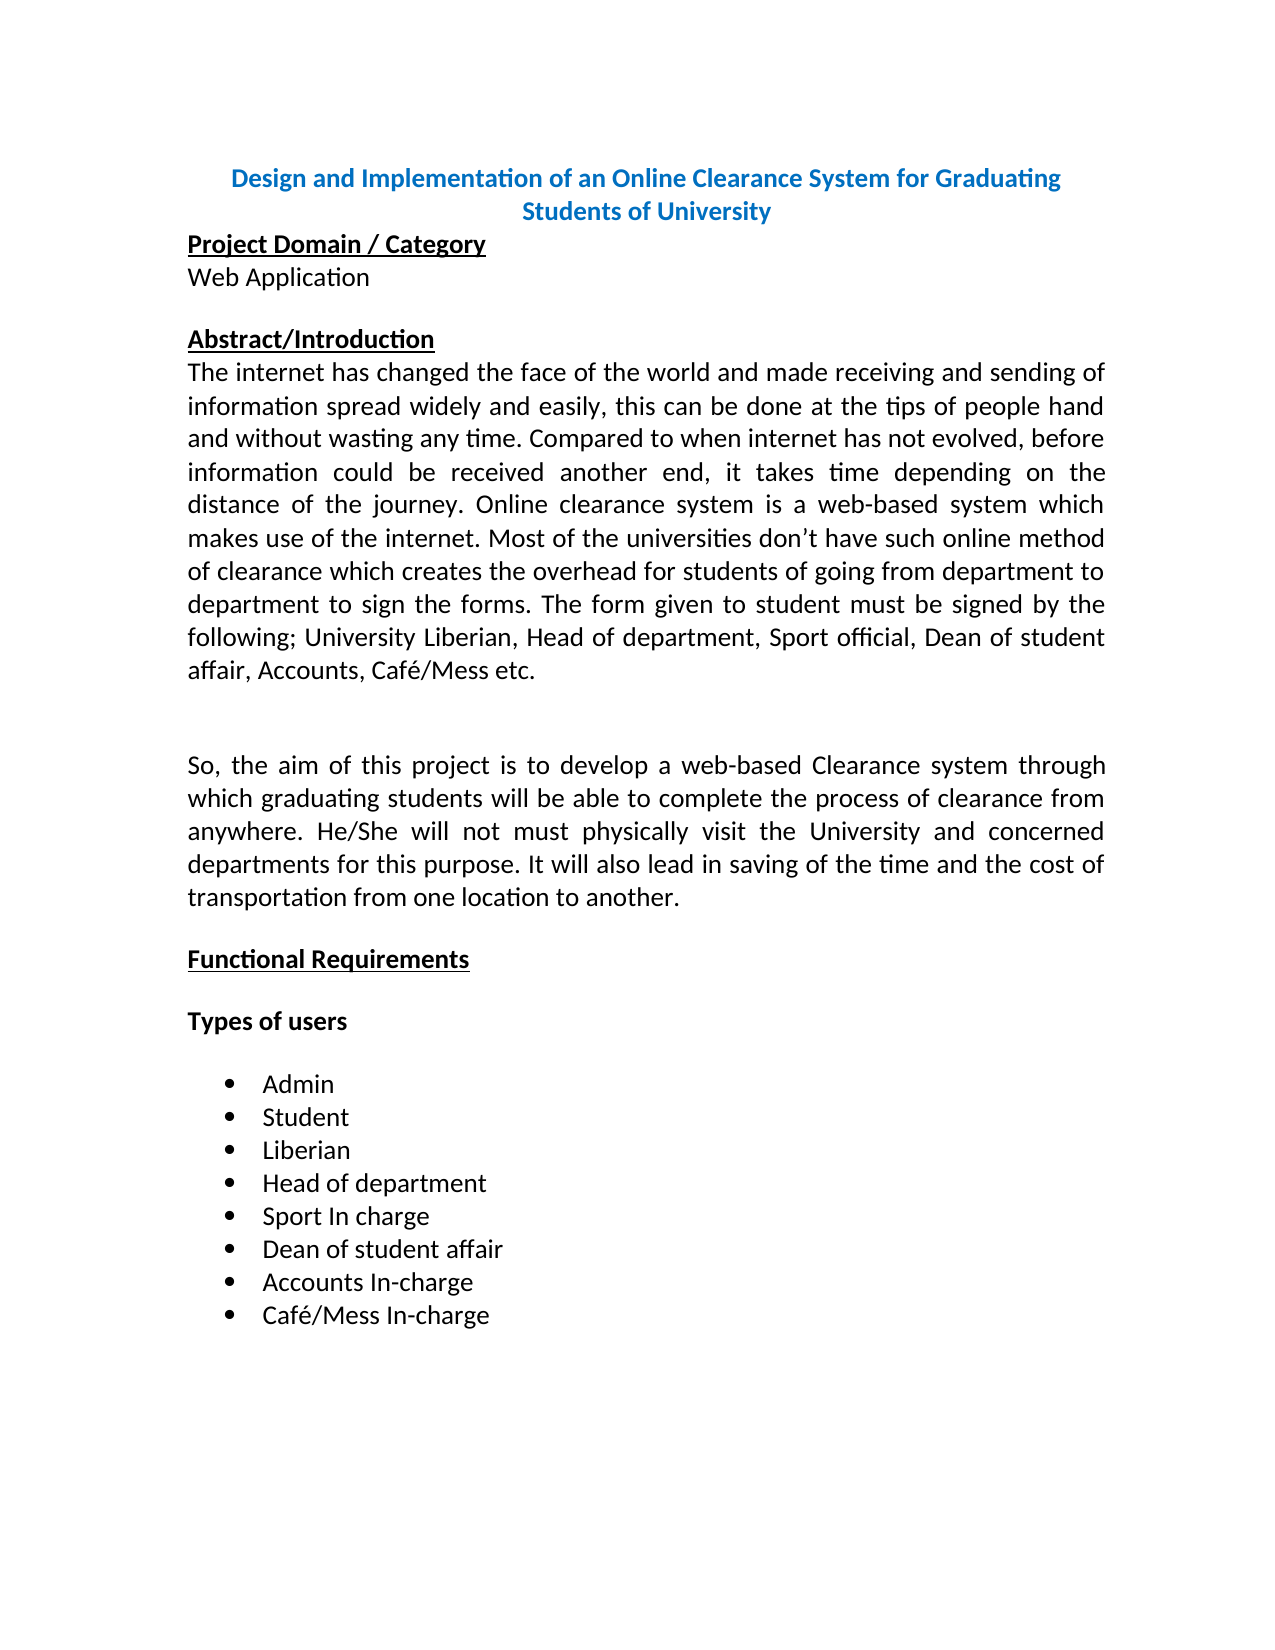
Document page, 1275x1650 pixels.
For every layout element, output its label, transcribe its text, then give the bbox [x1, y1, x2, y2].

list Dean of student affair [225, 1232, 1275, 1265]
subtitle Functional Requirements [187, 942, 1275, 975]
subtitle Design and Implementation of an Online Clearance System for Graduating Students of University [231, 161, 1091, 227]
list Sport In charge [225, 1199, 1275, 1232]
list Student [225, 1100, 1275, 1133]
list Head of department [225, 1166, 1275, 1199]
text So, the aim of this project is to develop a web-based Clearance system through which graduating students will be able to complete the process of clearance from anywhere. He/She will not must physically visit the University and concerned departments for this purpose. It will also lead in saving of the time and the cost of transportation from one location to another. [187, 748, 1106, 913]
text Project Domain / Category [187, 227, 1275, 260]
list Café/Mess In-charge [225, 1298, 1275, 1331]
list Admin [225, 1067, 1275, 1100]
text The internet has changed the face of the world and made receiving and sending of information spread widely and easily, this can be done at the tips of people hand and without wasting any time. Compared to when internet has not evolved, before information could be received another end, it takes time depending on the distance of the journey. Online clearance system is a web-based system which makes use of the internet. Most of the universities don’t have such online method of clearance which creates the overhead for students of going from department to department to sign the forms. The form given to student must be signed by the following; University Liberian, Head of department, Sport official, Dean of student affair, Accounts, Café/Mess etc. [187, 356, 1107, 686]
text Types of users [187, 1004, 1275, 1038]
list Liberian [225, 1133, 1275, 1166]
text Web Application [187, 260, 1275, 293]
subtitle Abstract/Introduction [187, 323, 1275, 356]
list Accounts In-charge [225, 1265, 1275, 1298]
